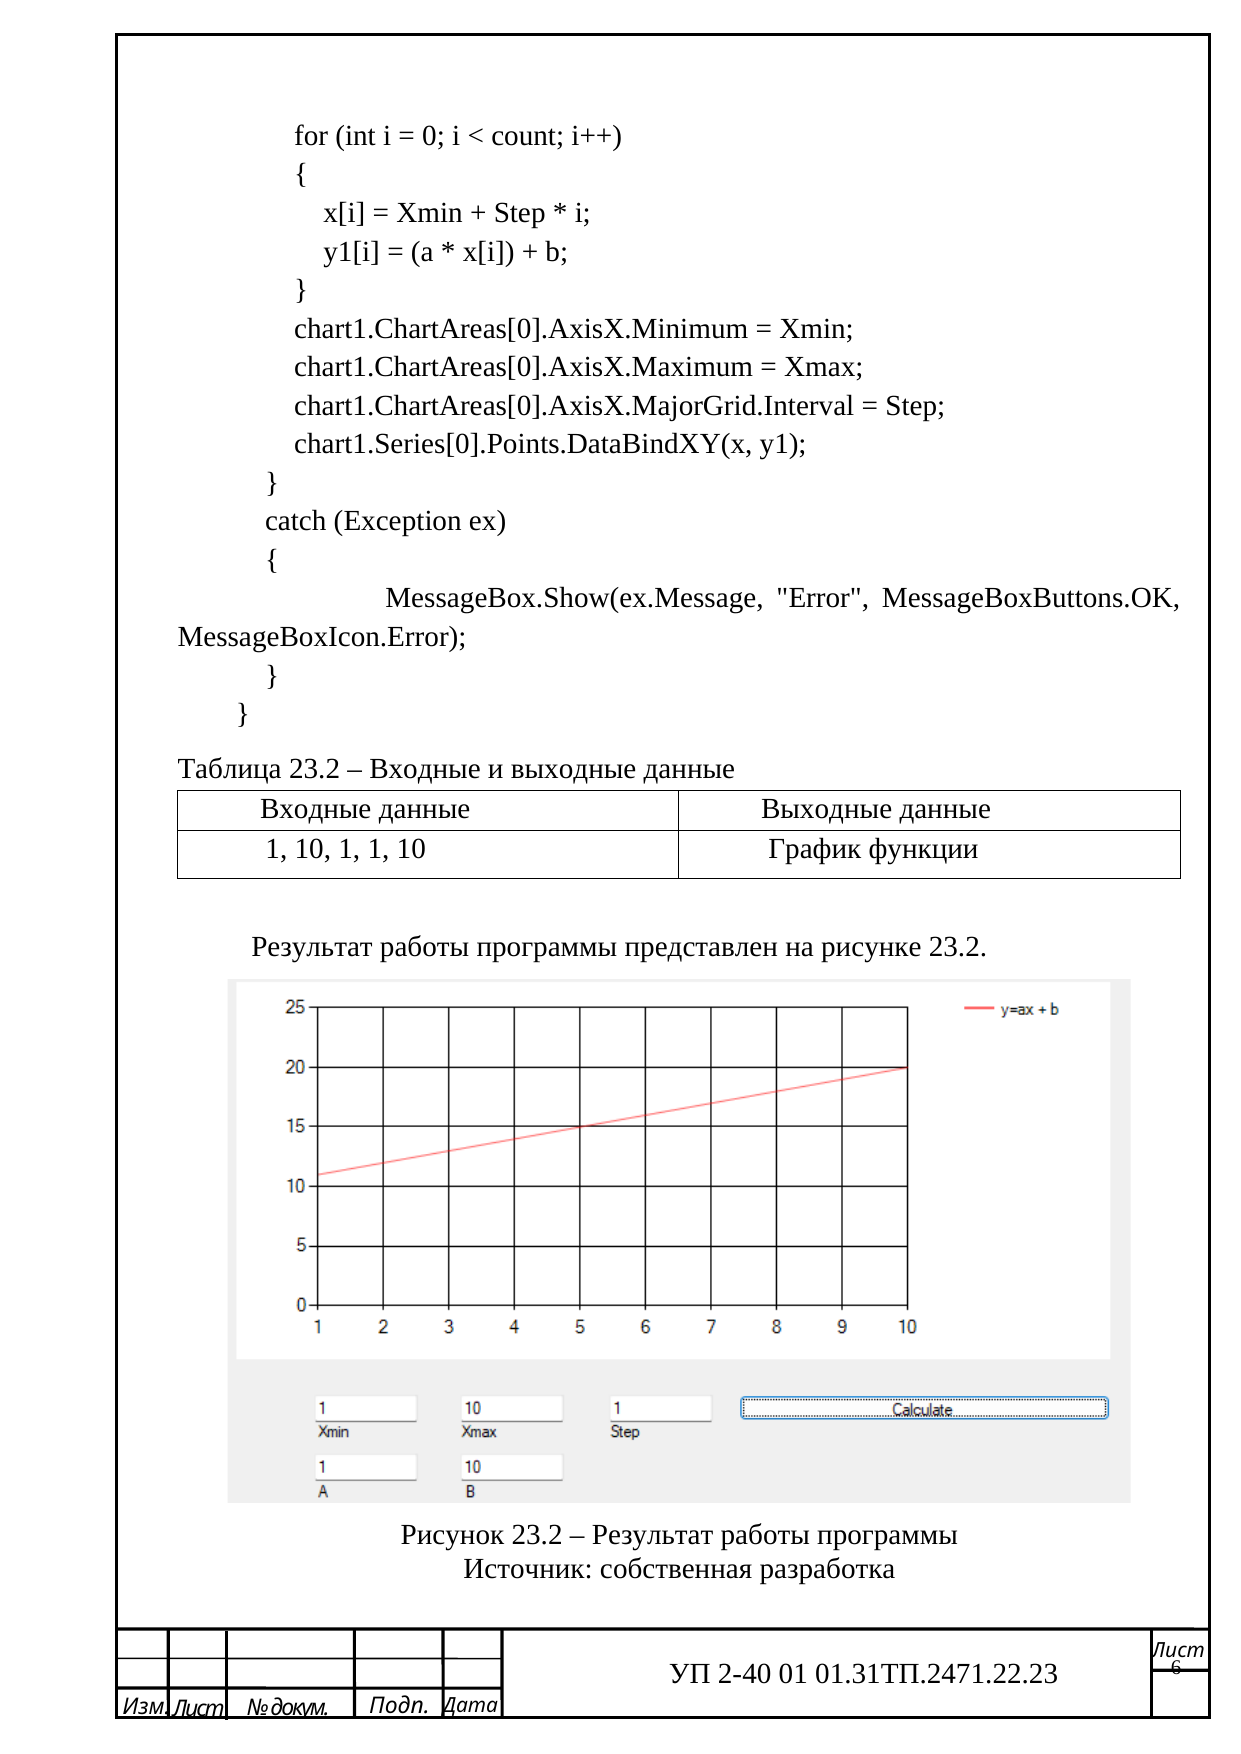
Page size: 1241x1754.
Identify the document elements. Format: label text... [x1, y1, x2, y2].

text } [177, 658, 1181, 691]
table_cell График функции [679, 831, 1180, 877]
text chart1.ChartAreas[0].AxisX.MajorGrid.Interval = Step; [177, 388, 1181, 421]
text chart1.ChartAreas[0].AxisX.Minimum = Xmin; [177, 311, 1181, 344]
text } [177, 272, 1181, 306]
text for (int i = 0; i < count; i++) [177, 118, 1181, 152]
text chart1.ChartAreas[0].AxisX.Maximum = Xmax; [177, 349, 1181, 383]
table_header Входные данные [178, 791, 678, 830]
table_cell 1, 10, 1, 1, 10 [178, 831, 678, 877]
text Рисунок 23.2 – Результат работы программы [177, 1517, 1181, 1551]
text } [177, 696, 1181, 730]
picture [227, 979, 1131, 1503]
text x[i] = Xmin + Step * i; [177, 195, 1181, 229]
table_header Выходные данные [679, 791, 1180, 830]
text Таблица 23.2 – Входные и выходные данные [177, 751, 1181, 785]
text y1[i] = (a * x[i]) + b; [177, 234, 1181, 267]
text { [177, 157, 1181, 190]
text } [177, 465, 1181, 498]
text chart1.Series[0].Points.DataBindXY(x, y1); [177, 426, 1181, 460]
text Источник: собственная разработка [177, 1551, 1181, 1584]
text { [177, 542, 1181, 576]
text catch (Exception ex) [177, 503, 1181, 537]
text MessageBox.Show(ex.Message, "Error", MessageBoxButtons.OK, MessageBoxIcon.Error); [177, 581, 1181, 653]
text Результат работы программы представлен на рисунке 23.2. [177, 929, 1181, 962]
